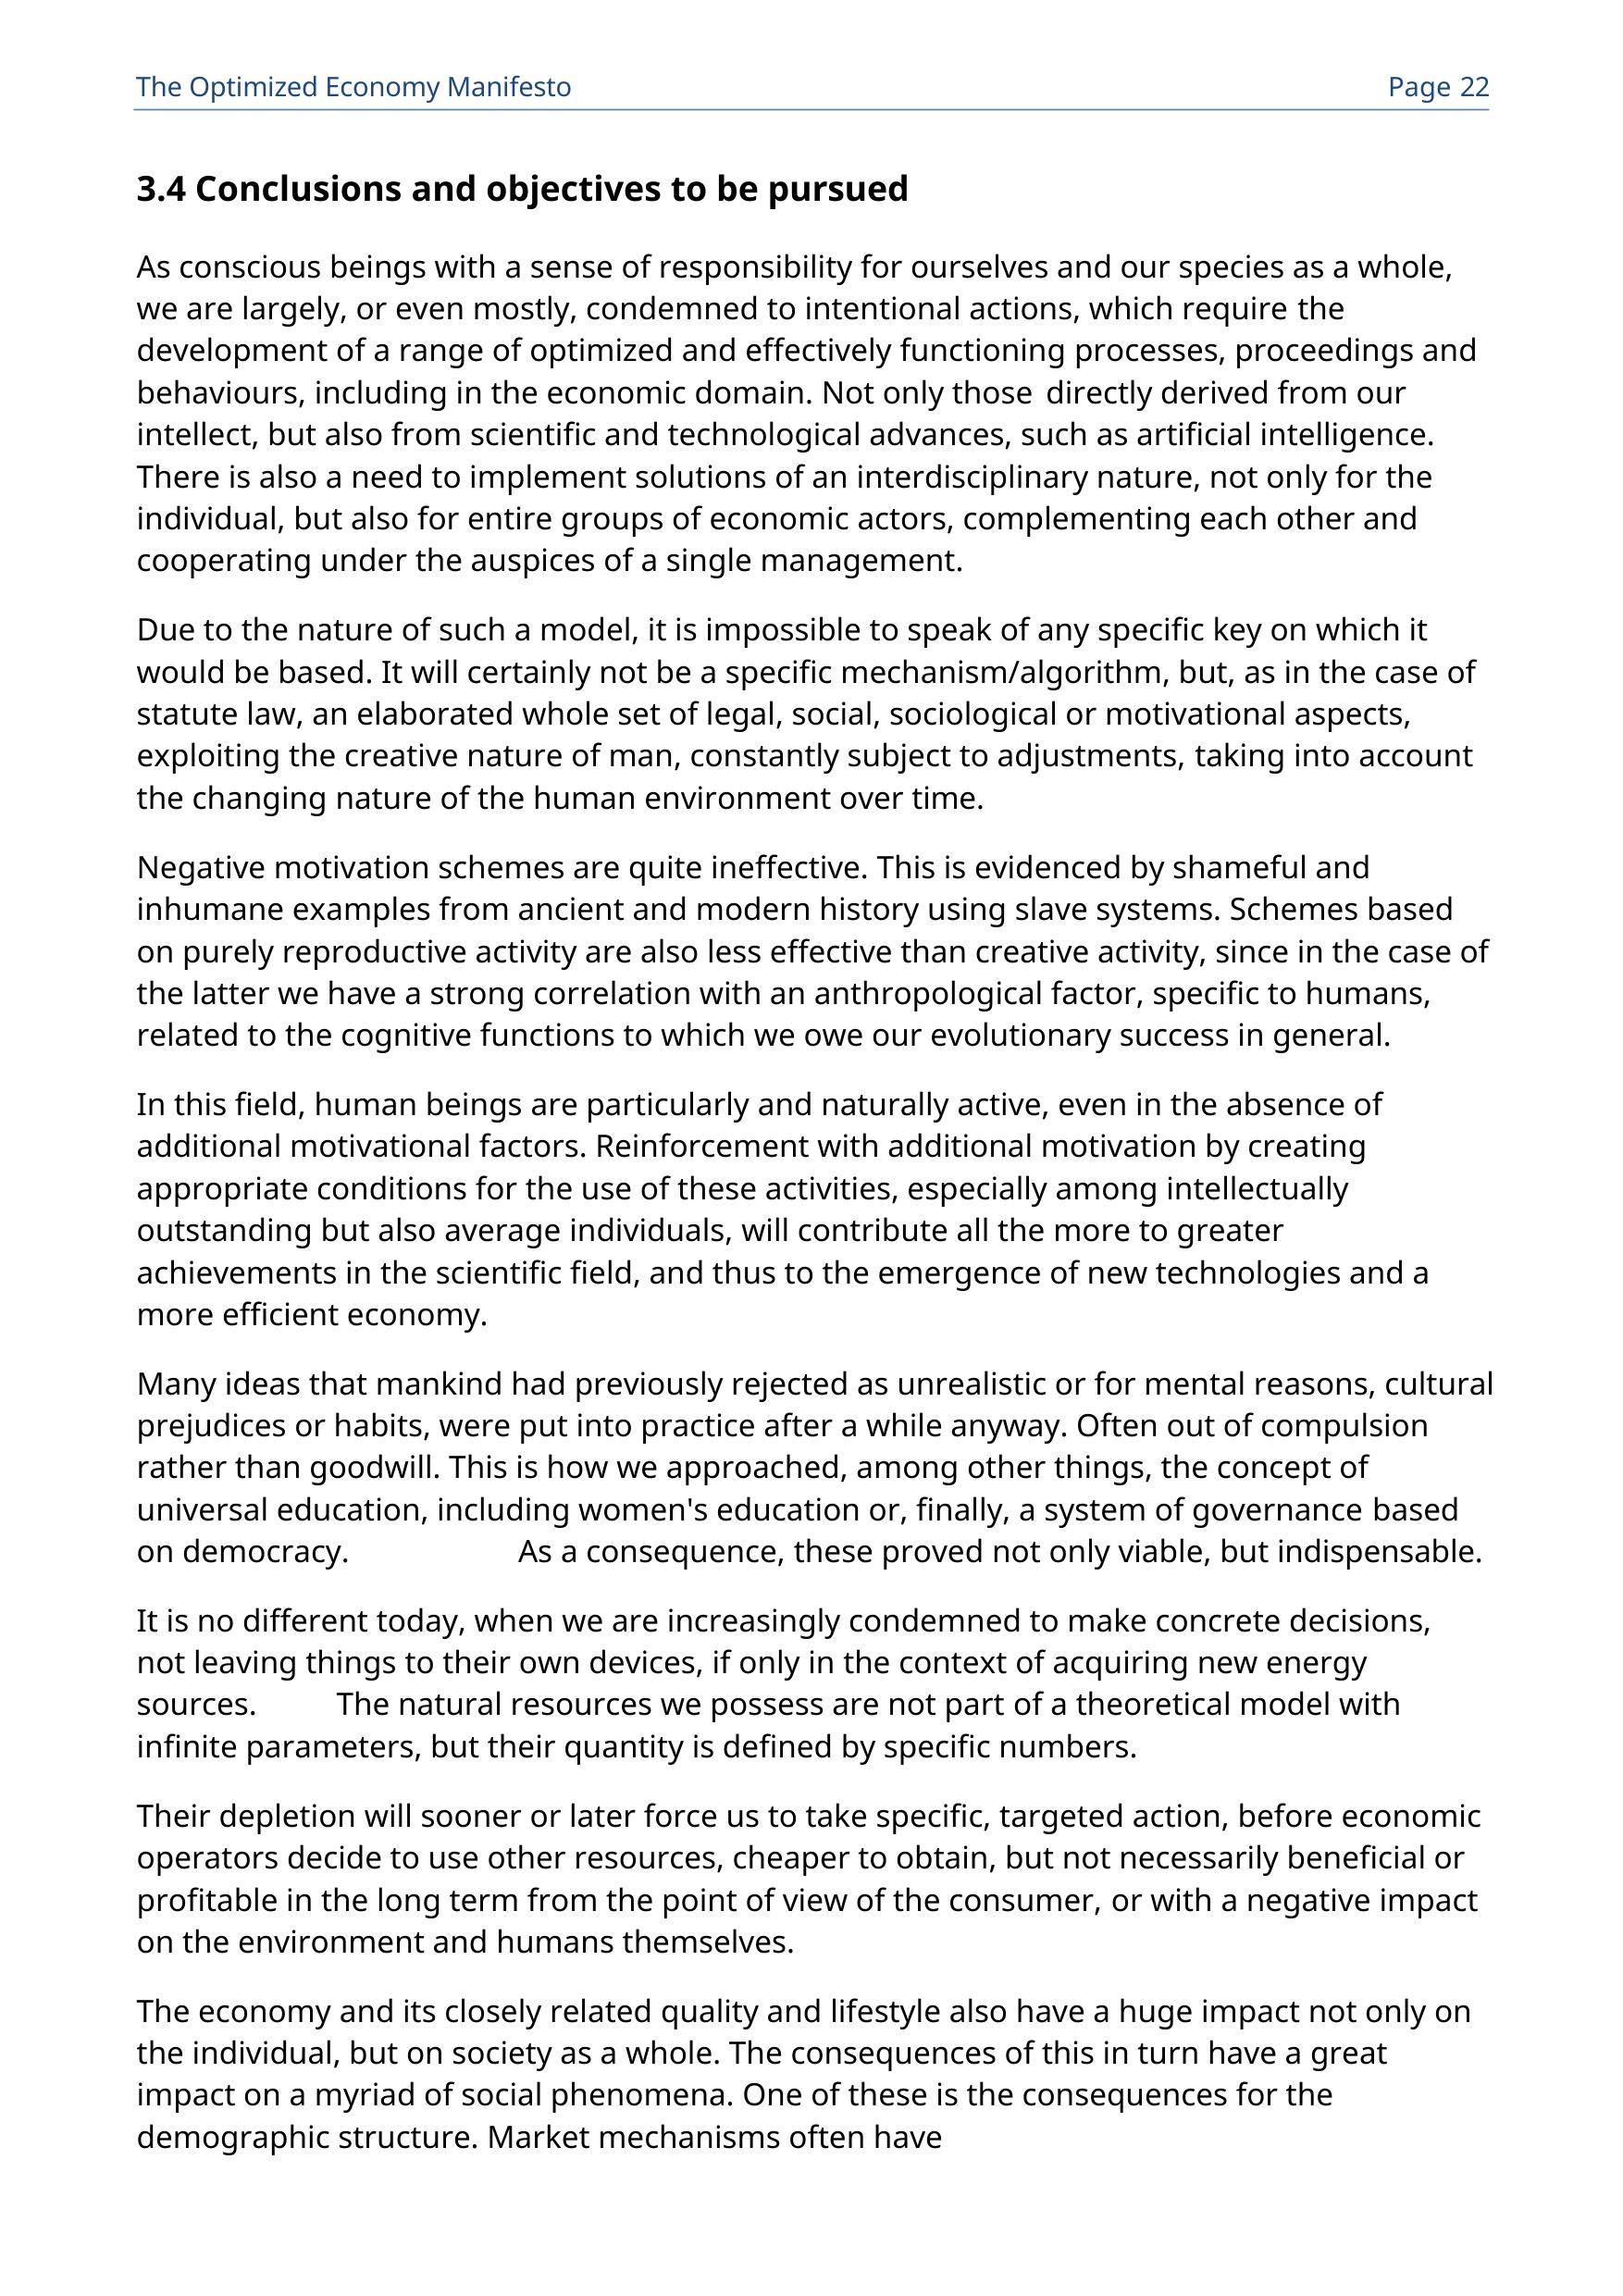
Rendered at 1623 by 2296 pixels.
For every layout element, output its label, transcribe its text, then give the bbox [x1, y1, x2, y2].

text In this field, human beings are particularly and naturally active, even in the absence of additional motivational factors. Reinforcement with additional motivation by creating appropriate conditions for the use of these activities, especially among intellectually outstanding but also average individuals, will contribute all the more to greater achievements in the scientific field, and thus to the emergence of new technologies and a more efficient economy. [136, 1083, 1473, 1334]
text Negative motivation schemes are quite ineffective. This is evidenced by shameful and inhumane examples from ancient and modern history using slave systems. Schemes based on purely reproductive activity are also less effective than creative activity, since in the case of the latter we have a strong correlation with an anthropological factor, specific to humans, related to the cognitive functions to which we owe our evolutionary success in general. [136, 845, 1497, 1056]
text Their depletion will sooner or later force us to take specific, targeted action, before economic operators decide to use other resources, cheaper to obtain, but not necessarily beneficial or profitable in the long term from the point of view of the consumer, or with a negative impact on the environment and humans themselves. [136, 1793, 1497, 1962]
subtitle 3.4 Conclusions and objectives to be pursued [136, 164, 1497, 211]
text It is no different today, when we are increasingly condemned to make concrete decisions, not leaving things to their own devices, if only in the context of acquiring new energy sources. The natural resources we possess are not part of a theoretical model with infinite parameters, but their quantity is defined by specific numbers. [136, 1598, 1479, 1767]
text Due to the nature of such a model, it is impossible to speak of any specific key on which it would be based. It will certainly not be a specific mechanism/algorithm, but, as in the case of statute law, an elaborated whole set of legal, social, sociological or motivational aspects, exploiting the creative nature of man, constantly subject to adjustments, taking into account the changing nature of the human environment over time. [136, 608, 1479, 818]
text Many ideas that mankind had previously rejected as unrealistic or for mental reasons, cultural prejudices or habits, were put into practice after a while anyway. Often out of compulsion rather than goodwill. This is how we approached, among other things, the concept of universal education, including women's education or, finally, a system of governance based on democracy. As a consequence, these proved not only viable, but indispensable. [136, 1361, 1497, 1571]
text As conscious beings with a sense of responsibility for ourselves and our species as a whole, we are largely, or even mostly, condemned to intentional actions, which require the development of a range of optimized and effectively functioning processes, proceedings and behaviours, including in the economic domain. Not only those directly derived from our intellect, but also from scientific and technological advances, such as artificial intelligence. There is also a need to implement solutions of an interdisciplinary nature, not only for the individual, but also for entire groups of economic actors, complementing each other and cooperating under the auspices of a single management. [136, 244, 1482, 581]
text The economy and its closely related quality and lifestyle also have a huge impact not only on the individual, but on society as a whole. The consequences of this in turn have a great impact on a myriad of social phenomena. One of these is the consequences for the demographic structure. Market mechanisms often have [136, 1989, 1479, 2157]
